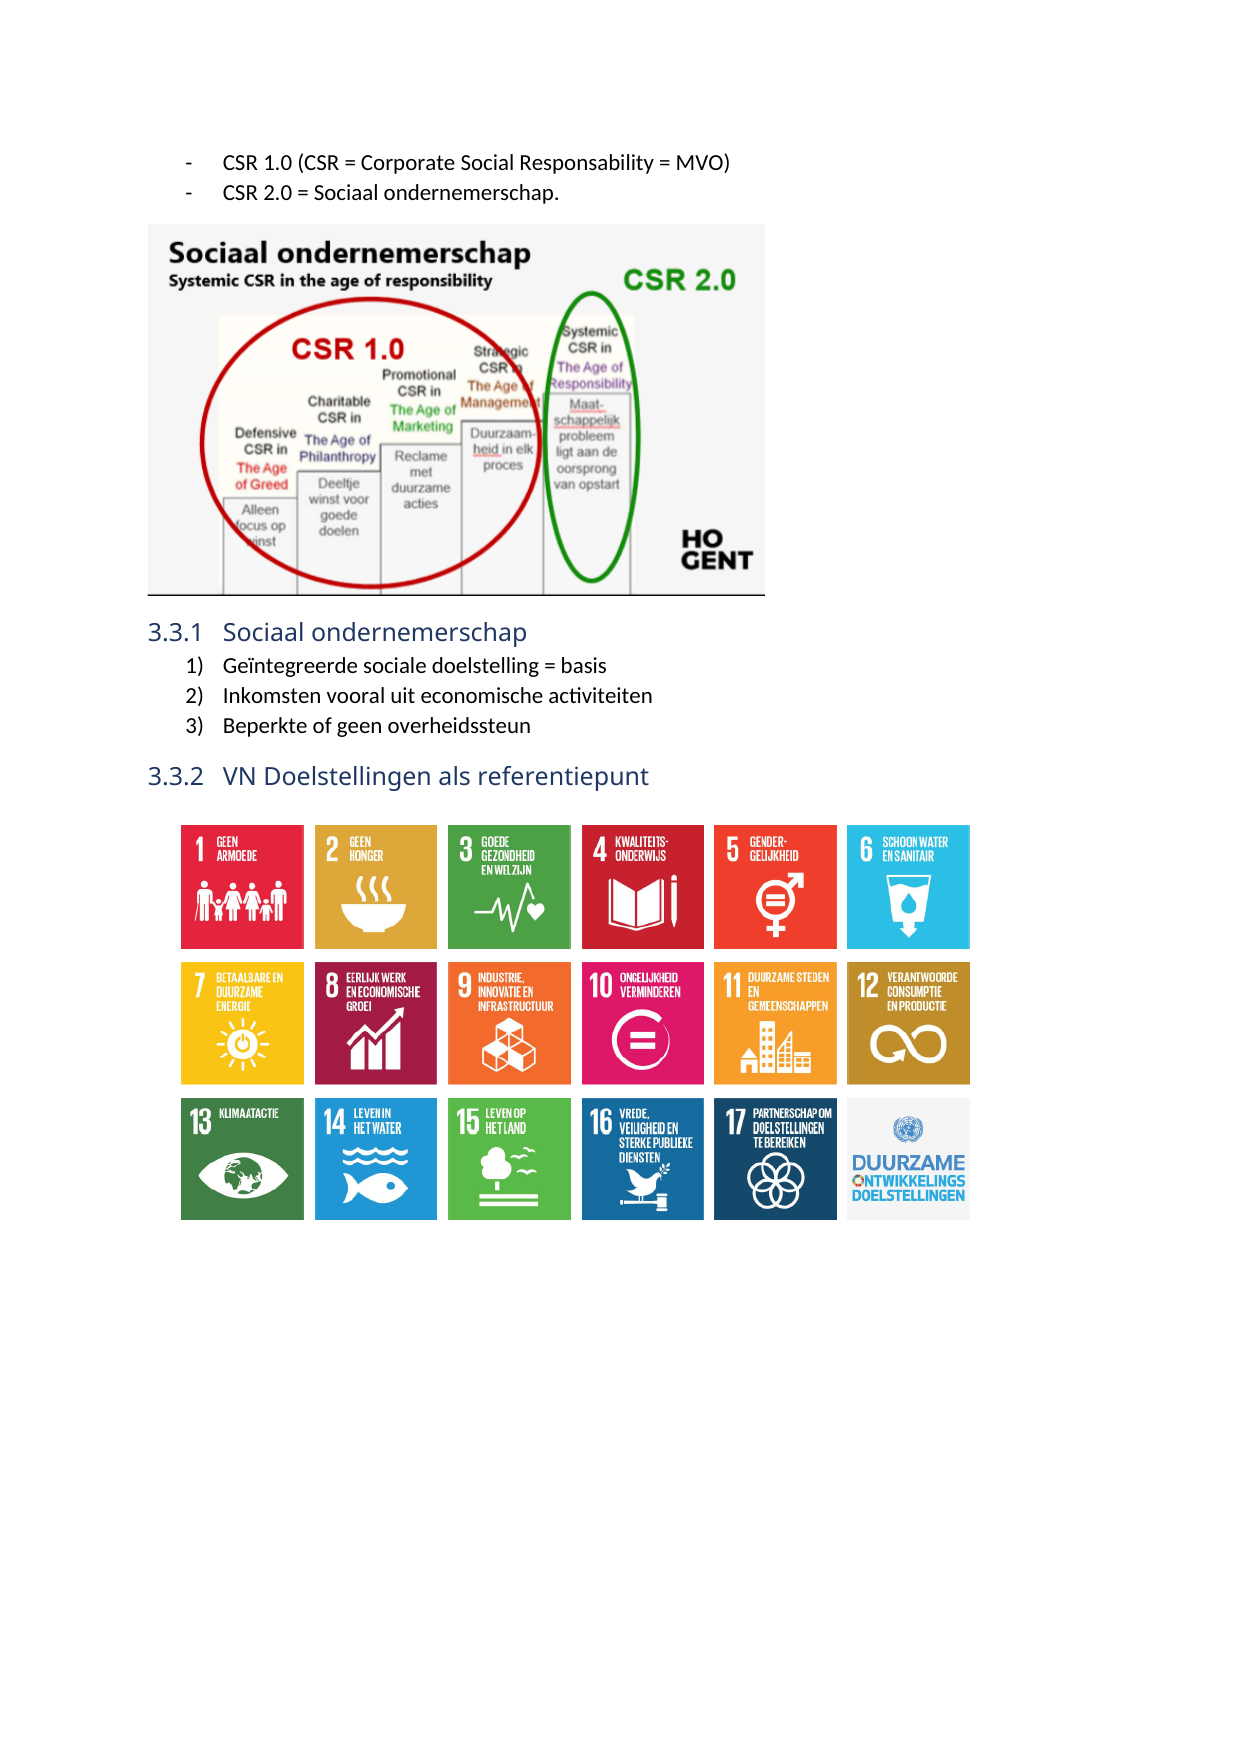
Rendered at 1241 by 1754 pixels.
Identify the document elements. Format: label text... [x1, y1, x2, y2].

subtitle VN Doelstellingen als referentiepunt [148, 758, 1093, 793]
list Beperkte of geen overheidssteun [185, 712, 1093, 740]
list Geïntegreerde sociale doelstelling = basis [185, 651, 1093, 679]
list CSR 2.0 = Sociaal ondernemerschap. [185, 178, 1093, 206]
subtitle Sociaal ondernemerschap [148, 614, 1093, 648]
list Inkomsten vooral uit economische activiteiten [185, 681, 1093, 709]
list CSR 1.0 (CSR = Corporate Social Responsability = MVO) [185, 148, 1093, 176]
picture [147, 224, 765, 596]
picture [147, 795, 993, 1268]
